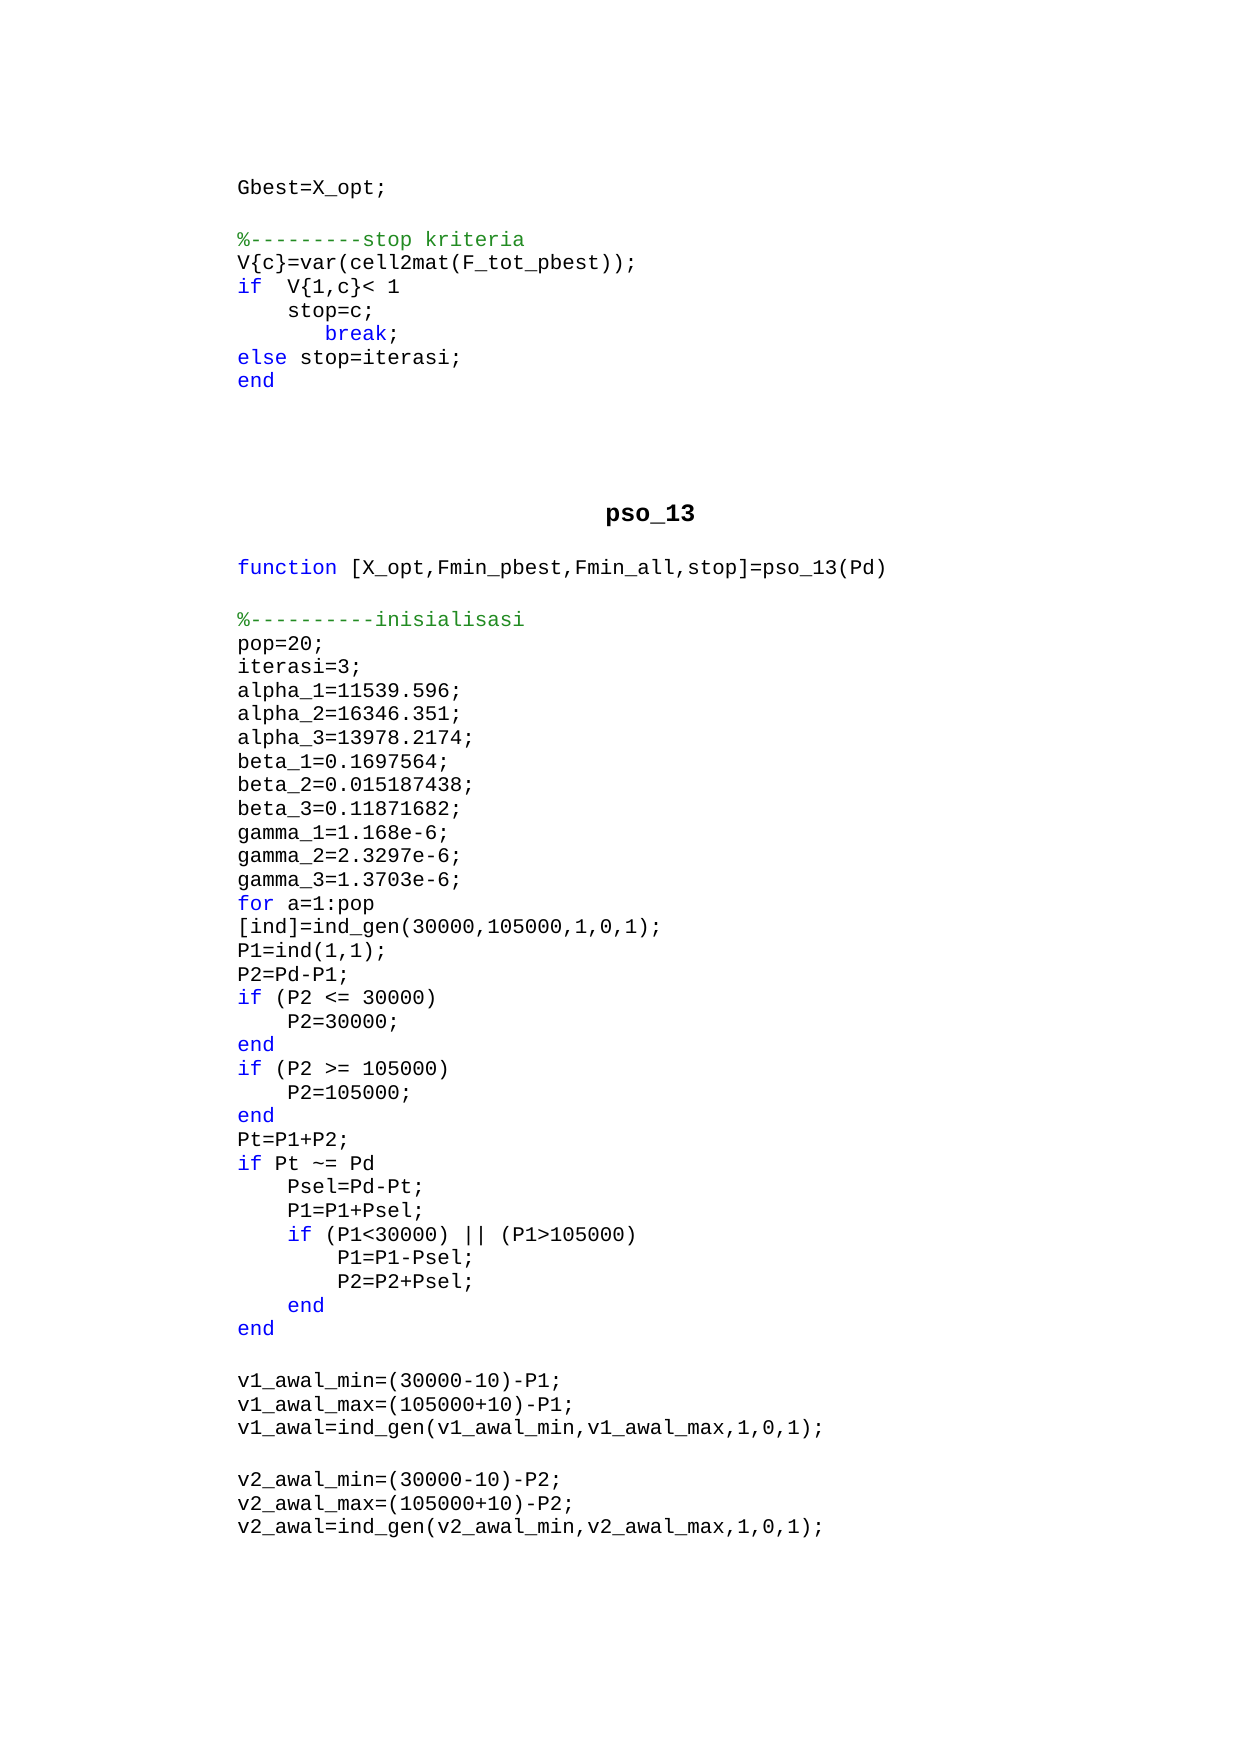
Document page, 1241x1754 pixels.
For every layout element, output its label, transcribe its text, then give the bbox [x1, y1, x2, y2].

text gamma_3=1.3703e-6; [237, 869, 1063, 893]
text alpha_2=16346.351; [237, 703, 1063, 727]
text end [237, 1034, 1063, 1058]
text P2=Pd-P1; [237, 963, 1063, 987]
text P1=P1+Psel; [237, 1200, 1063, 1224]
text if (P2 >= 105000) [237, 1058, 1063, 1082]
text if (P1<30000) || (P1>105000) [237, 1224, 1063, 1247]
text v1_awal_max=(105000+10)-P1; [237, 1393, 1063, 1417]
text if V{1,c}< 1 [237, 276, 1063, 299]
text break; [237, 323, 1063, 347]
text beta_2=0.015187438; [237, 774, 1063, 798]
text P2=P2+Psel; [237, 1271, 1063, 1294]
text Gbest=X_opt; [237, 177, 1063, 201]
text function [X_opt,Fmin_pbest,Fmin_all,stop]=pso_13(Pd) [237, 557, 1063, 581]
text %---------stop kriteria [237, 229, 1063, 252]
text if Pt ~= Pd [237, 1153, 1063, 1176]
text end [237, 371, 1063, 394]
text v1_awal_min=(30000-10)-P1; [237, 1370, 1063, 1393]
text beta_1=0.1697564; [237, 751, 1063, 774]
text v2_awal_min=(30000-10)-P2; [237, 1469, 1063, 1492]
text P1=ind(1,1); [237, 940, 1063, 963]
text alpha_1=11539.596; [237, 680, 1063, 703]
text gamma_1=1.168e-6; [237, 822, 1063, 845]
text P2=105000; [237, 1082, 1063, 1105]
text else stop=iterasi; [237, 347, 1063, 371]
text alpha_3=13978.2174; [237, 727, 1063, 751]
text if (P2 <= 30000) [237, 987, 1063, 1011]
text Psel=Pd-Pt; [237, 1176, 1063, 1200]
text V{c}=var(cell2mat(F_tot_pbest)); [237, 252, 1063, 276]
text v2_awal_max=(105000+10)-P2; [237, 1492, 1063, 1516]
text iterasi=3; [237, 656, 1063, 680]
text P2=30000; [237, 1011, 1063, 1034]
text Pt=P1+P2; [237, 1129, 1063, 1153]
text beta_3=0.11871682; [237, 798, 1063, 822]
text stop=c; [237, 299, 1063, 323]
text %----------inisialisasi [237, 609, 1063, 632]
text v2_awal=ind_gen(v2_awal_min,v2_awal_max,1,0,1); [237, 1516, 1063, 1540]
text end [237, 1294, 1063, 1318]
text P1=P1-Psel; [237, 1247, 1063, 1271]
text [ind]=ind_gen(30000,105000,1,0,1); [237, 916, 1063, 940]
text for a=1:pop [237, 893, 1063, 916]
text pso_13 [237, 500, 1063, 528]
text pop=20; [237, 632, 1063, 656]
text v1_awal=ind_gen(v1_awal_min,v1_awal_max,1,0,1); [237, 1417, 1063, 1441]
text end [237, 1105, 1063, 1129]
text gamma_2=2.3297e-6; [237, 845, 1063, 869]
text end [237, 1318, 1063, 1342]
